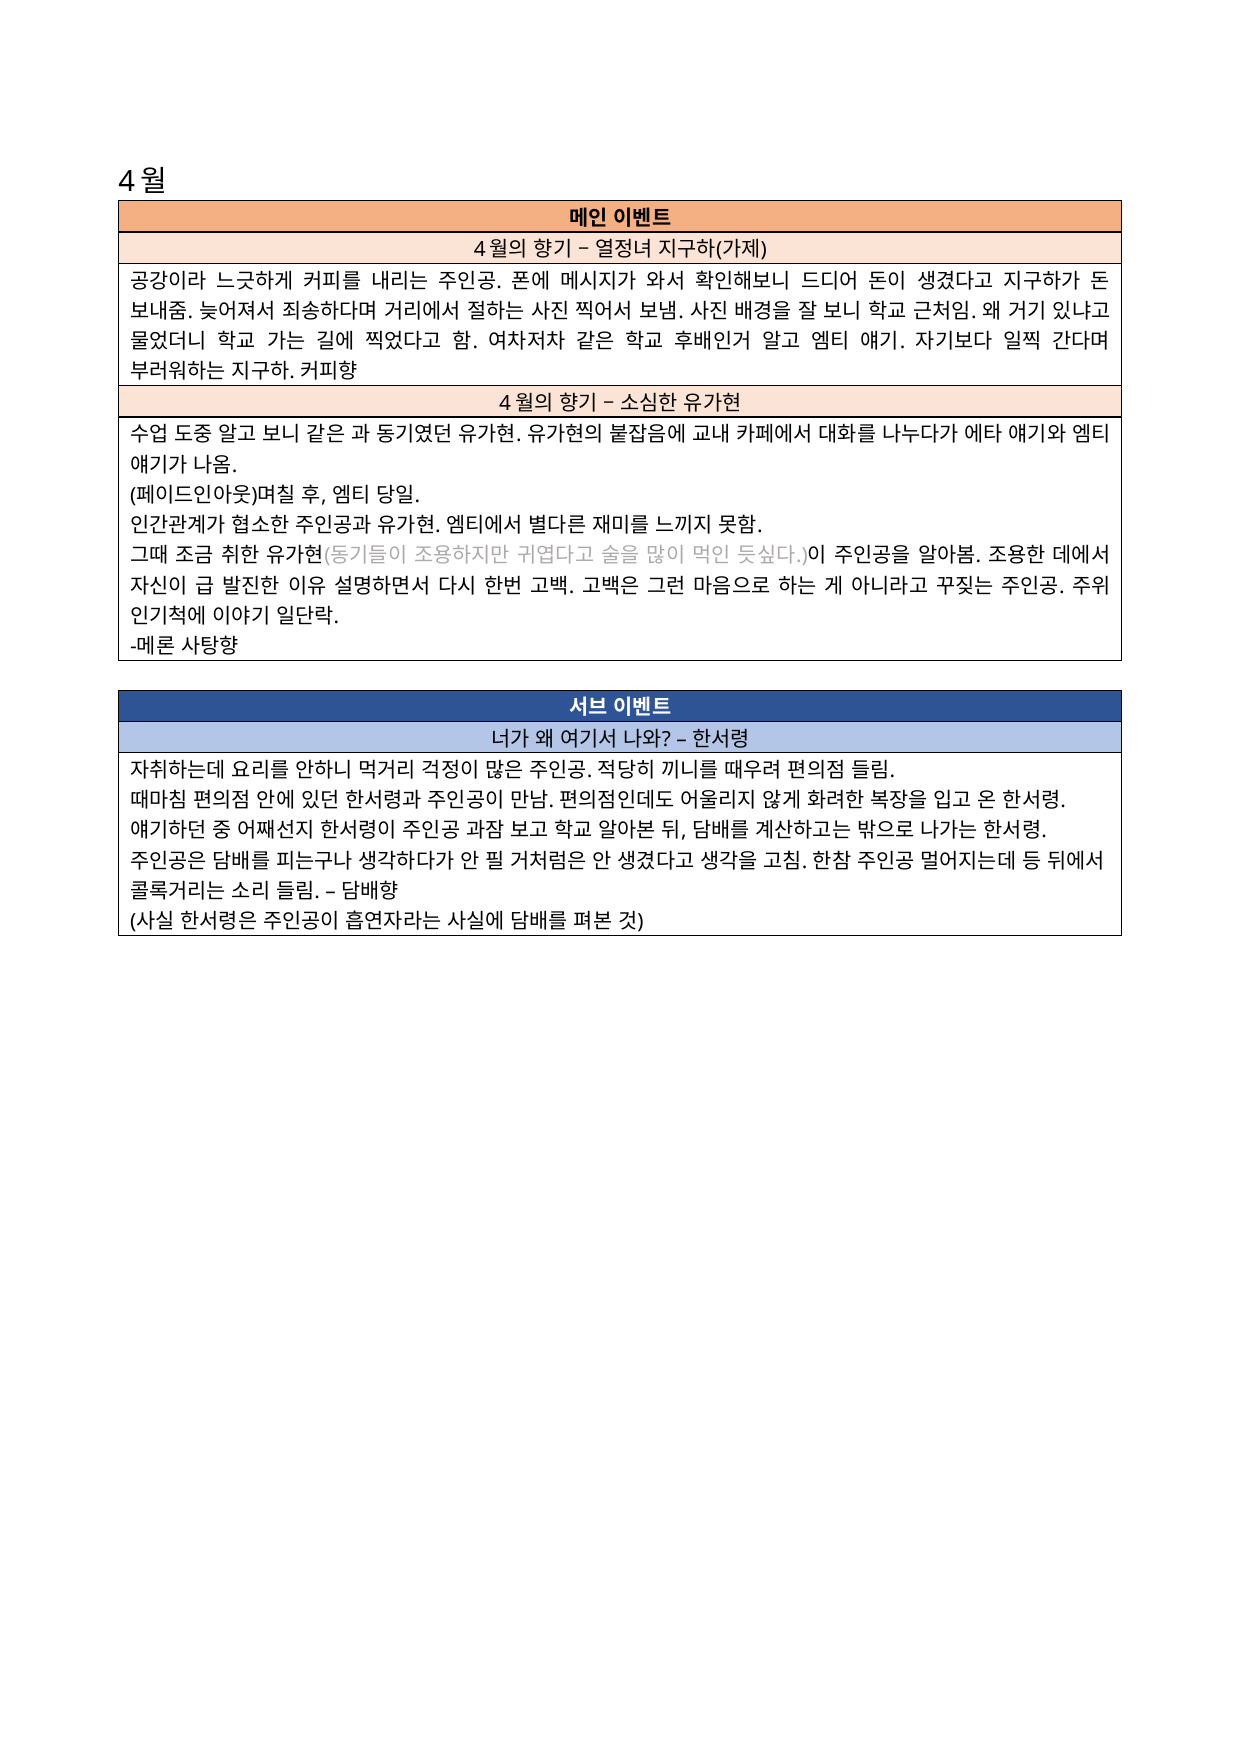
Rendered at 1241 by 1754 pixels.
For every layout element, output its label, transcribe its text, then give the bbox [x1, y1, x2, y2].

subtitle 4월 [118, 158, 1122, 200]
table_cell 너가 왜 여기서 나와? – 한서령 [119, 722, 1121, 752]
table_header 메인 이벤트 [119, 201, 1121, 231]
table_cell 4월의 향기 – 열정녀 지구하(가제) [119, 233, 1121, 263]
table_header 서브 이벤트 [119, 691, 1121, 721]
table_cell 자취하는데 요리를 안하니 먹거리 걱정이 많은 주인공. 적당히 끼니를 때우려 편의점 들림. 때마침 편의점 안에 있던 한서령과 주인공이 만남. 편의점인데도 어울리지 않게 화려한 복장을 입고 온 한서령. 얘기하던 중 어째선지 한서령이 주인공 과잠 보고 학교 알아본 뒤, 담배를 계산하고는 밖으로 나가는 한서령. 주인공은 담배를 피는구나 생각하다가 안 필 거처럼은 안 생겼다고 생각을 고침. 한참 주인공 멀어지는데 등 뒤에서 콜록거리는 소리 들림. – 담배향 (사실 한서령은 주인공이 흡연자라는 사실에 담배를 펴본 것) [119, 753, 1121, 935]
table_cell 수업 도중 알고 보니 같은 과 동기였던 유가현. 유가현의 붙잡음에 교내 카페에서 대화를 나누다가 에타 얘기와 엠티 얘기가 나옴. (페이드인아웃)며칠 후, 엠티 당일. 인간관계가 협소한 주인공과 유가현. 엠티에서 별다른 재미를 느끼지 못함. 그때 조금 취한 유가현(동기들이 조용하지만 귀엽다고 술을 많이 먹인 듯싶다.)이 주인공을 알아봄. 조용한 데에서 자신이 급 발진한 이유 설명하면서 다시 한번 고백. 고백은 그런 마음으로 하는 게 아니라고 꾸짖는 주인공. 주위 인기척에 이야기 일단락. -메론 사탕향 [119, 418, 1121, 660]
table_cell 공강이라 느긋하게 커피를 내리는 주인공. 폰에 메시지가 와서 확인해보니 드디어 돈이 생겼다고 지구하가 돈 보내줌. 늦어져서 죄송하다며 거리에서 절하는 사진 찍어서 보냄. 사진 배경을 잘 보니 학교 근처임. 왜 거기 있냐고 물었더니 학교 가는 길에 찍었다고 함. 여차저차 같은 학교 후배인거 알고 엠티 얘기. 자기보다 일찍 간다며 부러워하는 지구하. 커피향 [119, 264, 1121, 385]
table_cell 4월의 향기 – 소심한 유가현 [119, 386, 1121, 416]
